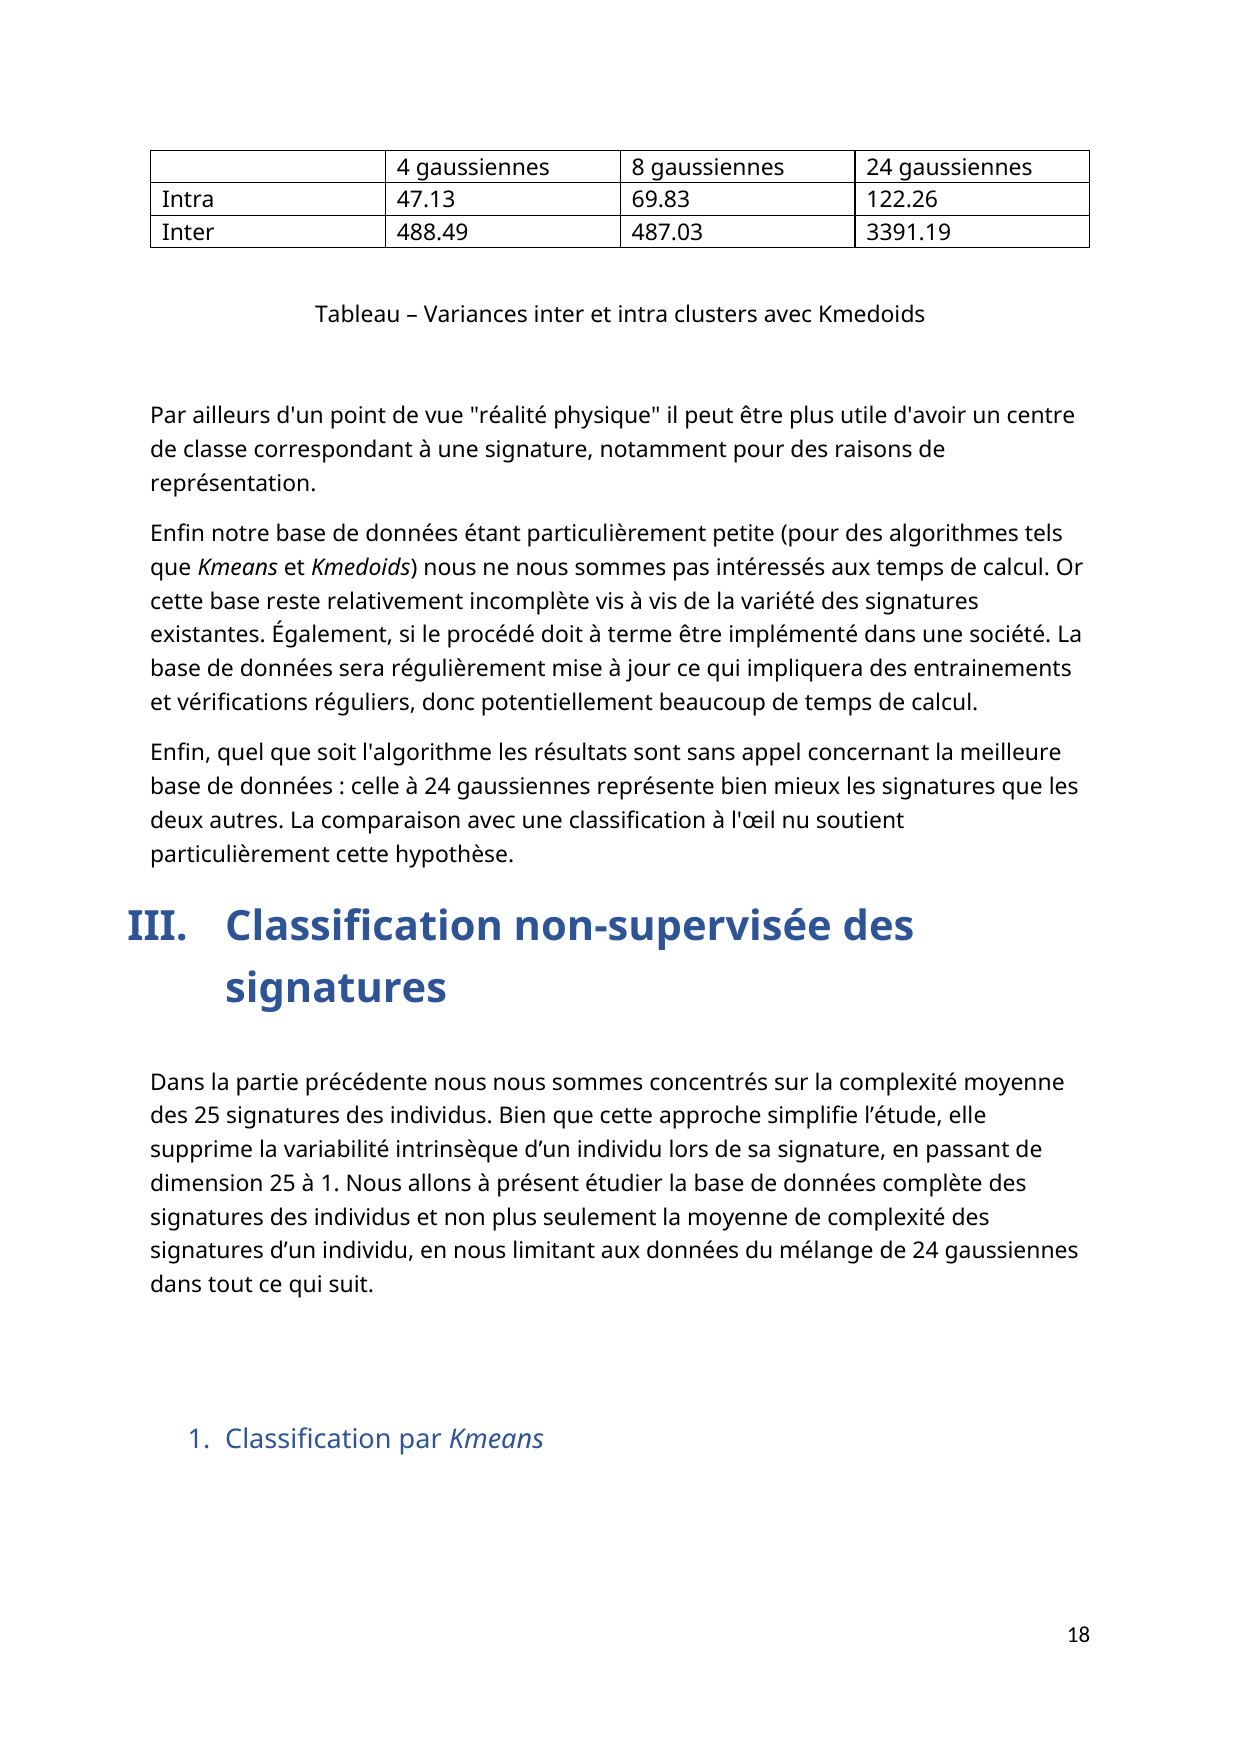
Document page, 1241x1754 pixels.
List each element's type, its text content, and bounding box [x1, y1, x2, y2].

text Enfin notre base de données étant particulièrement petite (pour des algorithmes tels que Kmeans et Kmedoids) nous ne nous sommes pas intéressés aux temps de calcul. Or cette base reste relativement incomplète vis à vis de la variété des signatures existantes. Également, si le procédé doit à terme être implémenté dans une société. La base de données sera régulièrement mise à jour ce qui impliquera des entrainements et vérifications réguliers, donc potentiellement beaucoup de temps de calcul. [150, 517, 1090, 717]
subtitle Classification non-supervisée des signatures [187, 896, 1090, 1014]
table_cell Inter [151, 216, 385, 247]
text Enfin, quel que soit l'algorithme les résultats sont sans appel concernant la meilleure base de données : celle à 24 gaussiennes représente bien mieux les signatures que les deux autres. La comparaison avec une classification à l'œil nu soutient particulièrement cette hypothèse. [150, 736, 1090, 869]
table_cell Intra [151, 183, 385, 214]
table_cell 488.49 [386, 216, 620, 247]
table_header 8 gaussiennes [621, 151, 854, 182]
table_header [151, 151, 385, 182]
table_cell 47.13 [386, 183, 620, 214]
table_header 24 gaussiennes [856, 151, 1089, 182]
table_cell 69.83 [621, 183, 854, 214]
table_header 4 gaussiennes [386, 151, 620, 182]
table_cell 487.03 [621, 216, 854, 247]
text Par ailleurs d'un point de vue "réalité physique" il peut être plus utile d'avoir un centre de classe correspondant à une signature, notamment pour des raisons de représentation. [150, 399, 1090, 498]
table_cell 122.26 [856, 183, 1089, 214]
table_cell 3391.19 [856, 216, 1089, 247]
text Dans la partie précédente nous nous sommes concentrés sur la complexité moyenne des 25 signatures des individus. Bien que cette approche simplifie l’étude, elle supprime la variabilité intrinsèque d’un individu lors de sa signature, en passant de dimension 25 à 1. Nous allons à présent étudier la base de données complète des signatures des individus et non plus seulement la moyenne de complexité des signatures d’un individu, en nous limitant aux données du mélange de 24 gaussiennes dans tout ce qui suit. [150, 1066, 1090, 1299]
text Tableau – Variances inter et intra clusters avec Kmedoids [150, 298, 1090, 329]
subtitle Classification par Kmeans [187, 1419, 1090, 1456]
